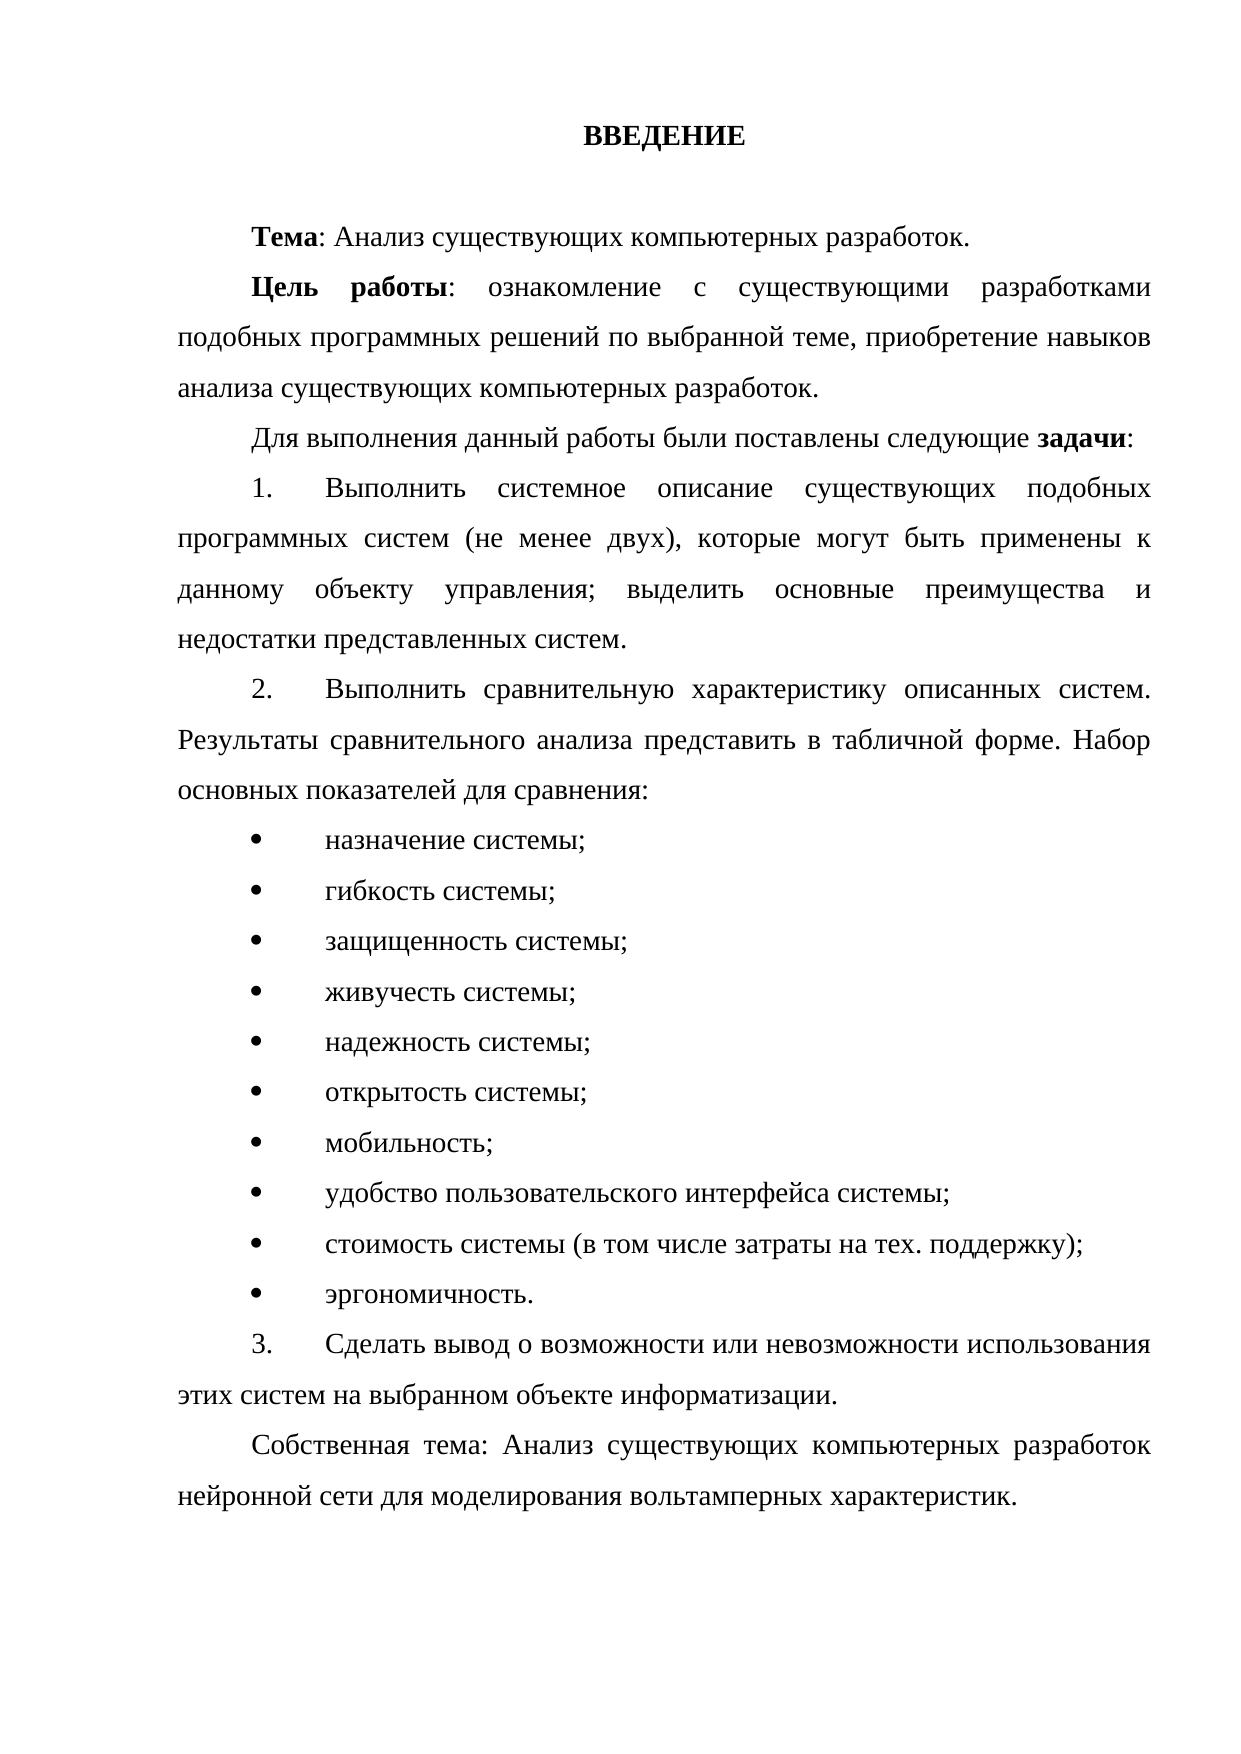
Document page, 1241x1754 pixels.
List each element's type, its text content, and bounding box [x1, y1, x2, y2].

list защищенность системы; [177, 923, 1152, 957]
text Цель работы: ознакомление с существующими разработками подобных программных решений по выбранной теме, приобретение навыков анализа существующих компьютерных разработок. [177, 269, 1152, 403]
list Выполнить системное описание существующих подобных программных систем (не менее двух), которые могут быть применены к данному объекту управления; выделить основные преимущества и недостатки представленных систем. [177, 470, 1152, 655]
list мобильность; [177, 1125, 1152, 1159]
list надежность системы; [177, 1024, 1152, 1058]
list гибкость системы; [177, 873, 1152, 907]
list открытость системы; [177, 1074, 1152, 1108]
list живучесть системы; [177, 974, 1152, 1007]
list Сделать вывод о возможности или невозможности использования этих систем на выбранном объекте информатизации. [177, 1327, 1152, 1411]
list назначение системы; [177, 822, 1152, 856]
text Тема: Анализ существующих компьютерных разработок. [177, 219, 1152, 252]
list стоимость системы (в том числе затраты на тех. поддержку); [177, 1226, 1152, 1259]
text ВВЕДЕНИЕ [177, 118, 1152, 152]
text Собственная тема: Анализ существующих компьютерных разработок нейронной сети для моделирования вольтамперных характеристик. [177, 1427, 1152, 1511]
list эргономичность. [177, 1276, 1152, 1310]
text Для выполнения данный работы были поставлены следующие задачи: [177, 420, 1152, 453]
list Выполнить сравнительную характеристику описанных систем. Результаты сравнительного анализа представить в табличной форме. Набор основных показателей для сравнения: [177, 672, 1152, 806]
list удобство пользовательского интерфейса системы; [177, 1175, 1152, 1209]
